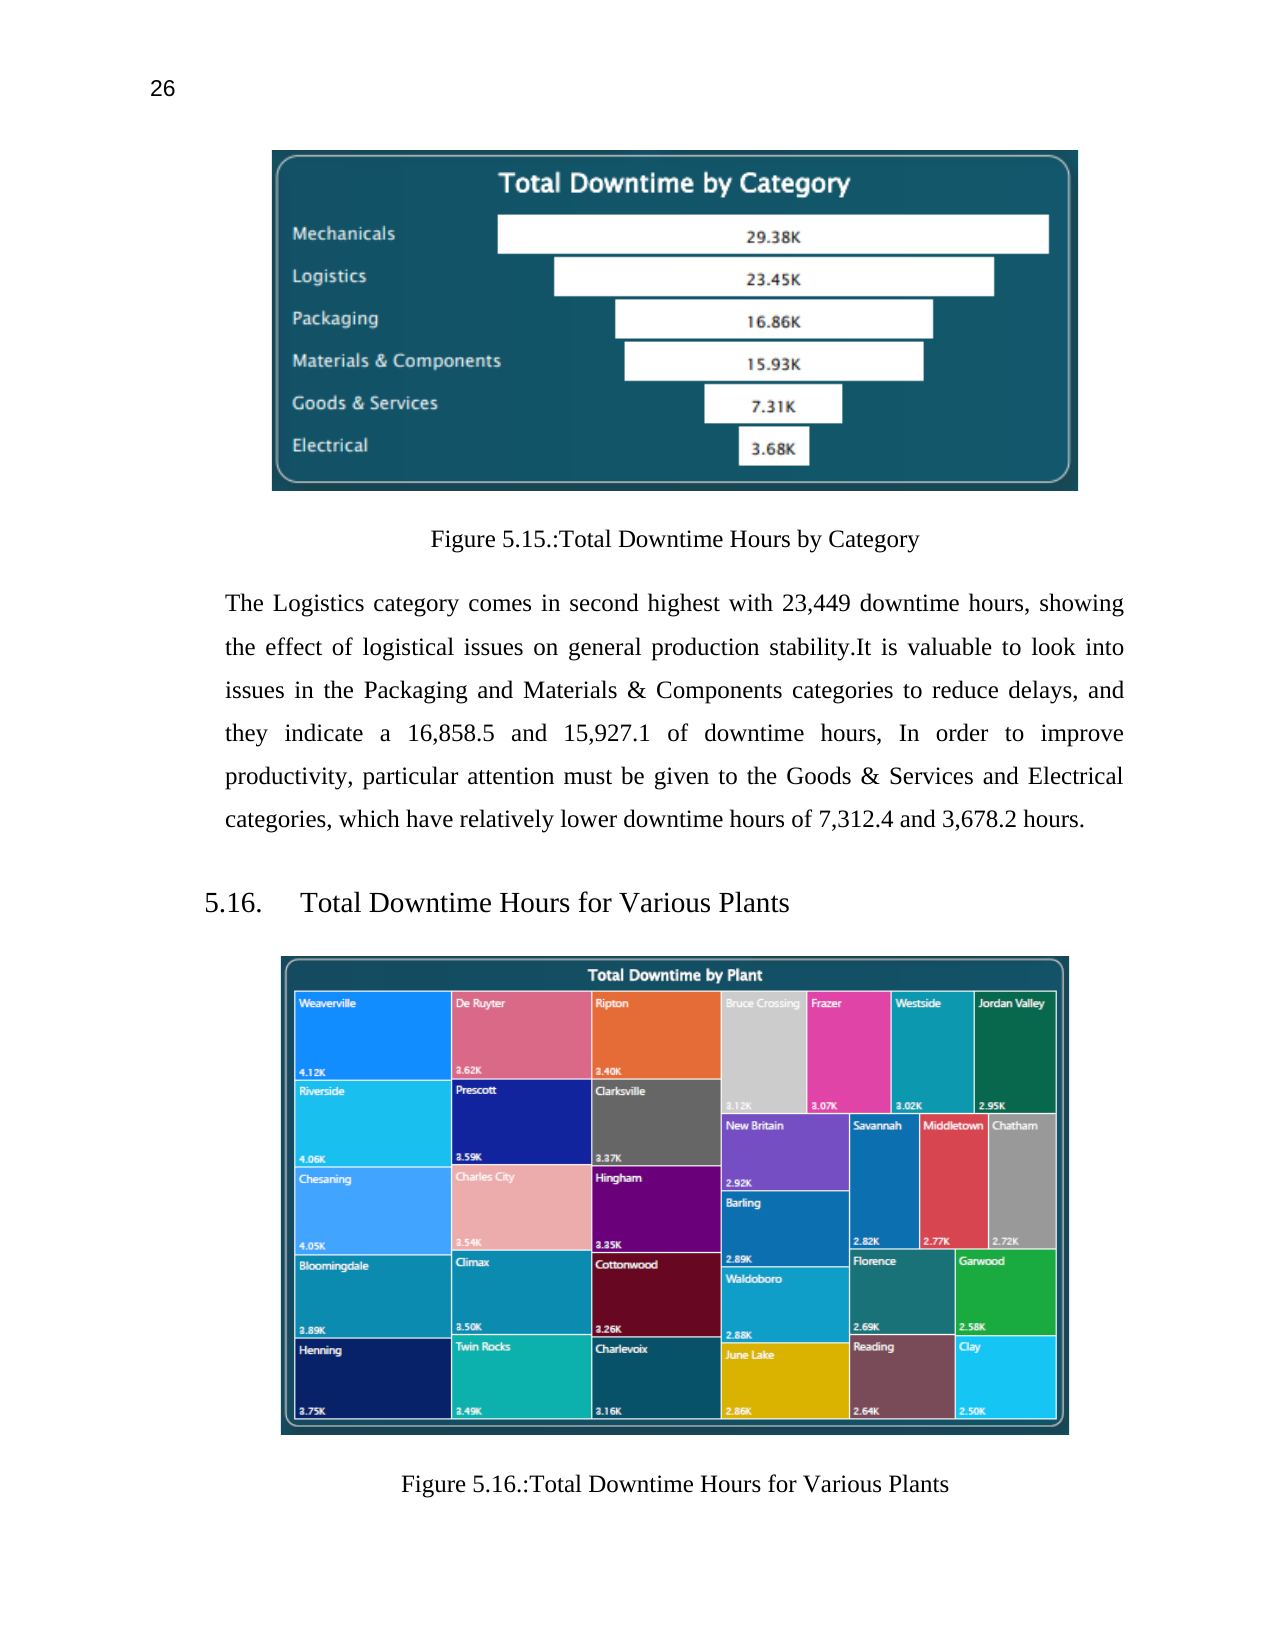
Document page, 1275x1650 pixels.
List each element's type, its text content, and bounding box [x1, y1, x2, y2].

text The Logistics category comes in second highest with 23,449 downtime hours, showing the effect of logistical issues on general production stability.It is valuable to look into issues in the Packaging and Materials & Components categories to reduce delays, and they indicate a 16,858.5 and 15,927.1 of downtime hours, In order to improve productivity, particular attention must be given to the Goods & Services and Electrical categories, which have relatively lower downtime hours of 7,312.4 and 3,678.2 hours. [225, 588, 1125, 833]
text Figure 5.16.:Total Downtime Hours for Various Plants [225, 1469, 1125, 1497]
subtitle Total Downtime Hours for Various Plants [262, 885, 1125, 918]
picture [280, 956, 1070, 1435]
picture [271, 150, 1079, 491]
text Figure 5.15.:Total Downtime Hours by Category [225, 524, 1125, 553]
